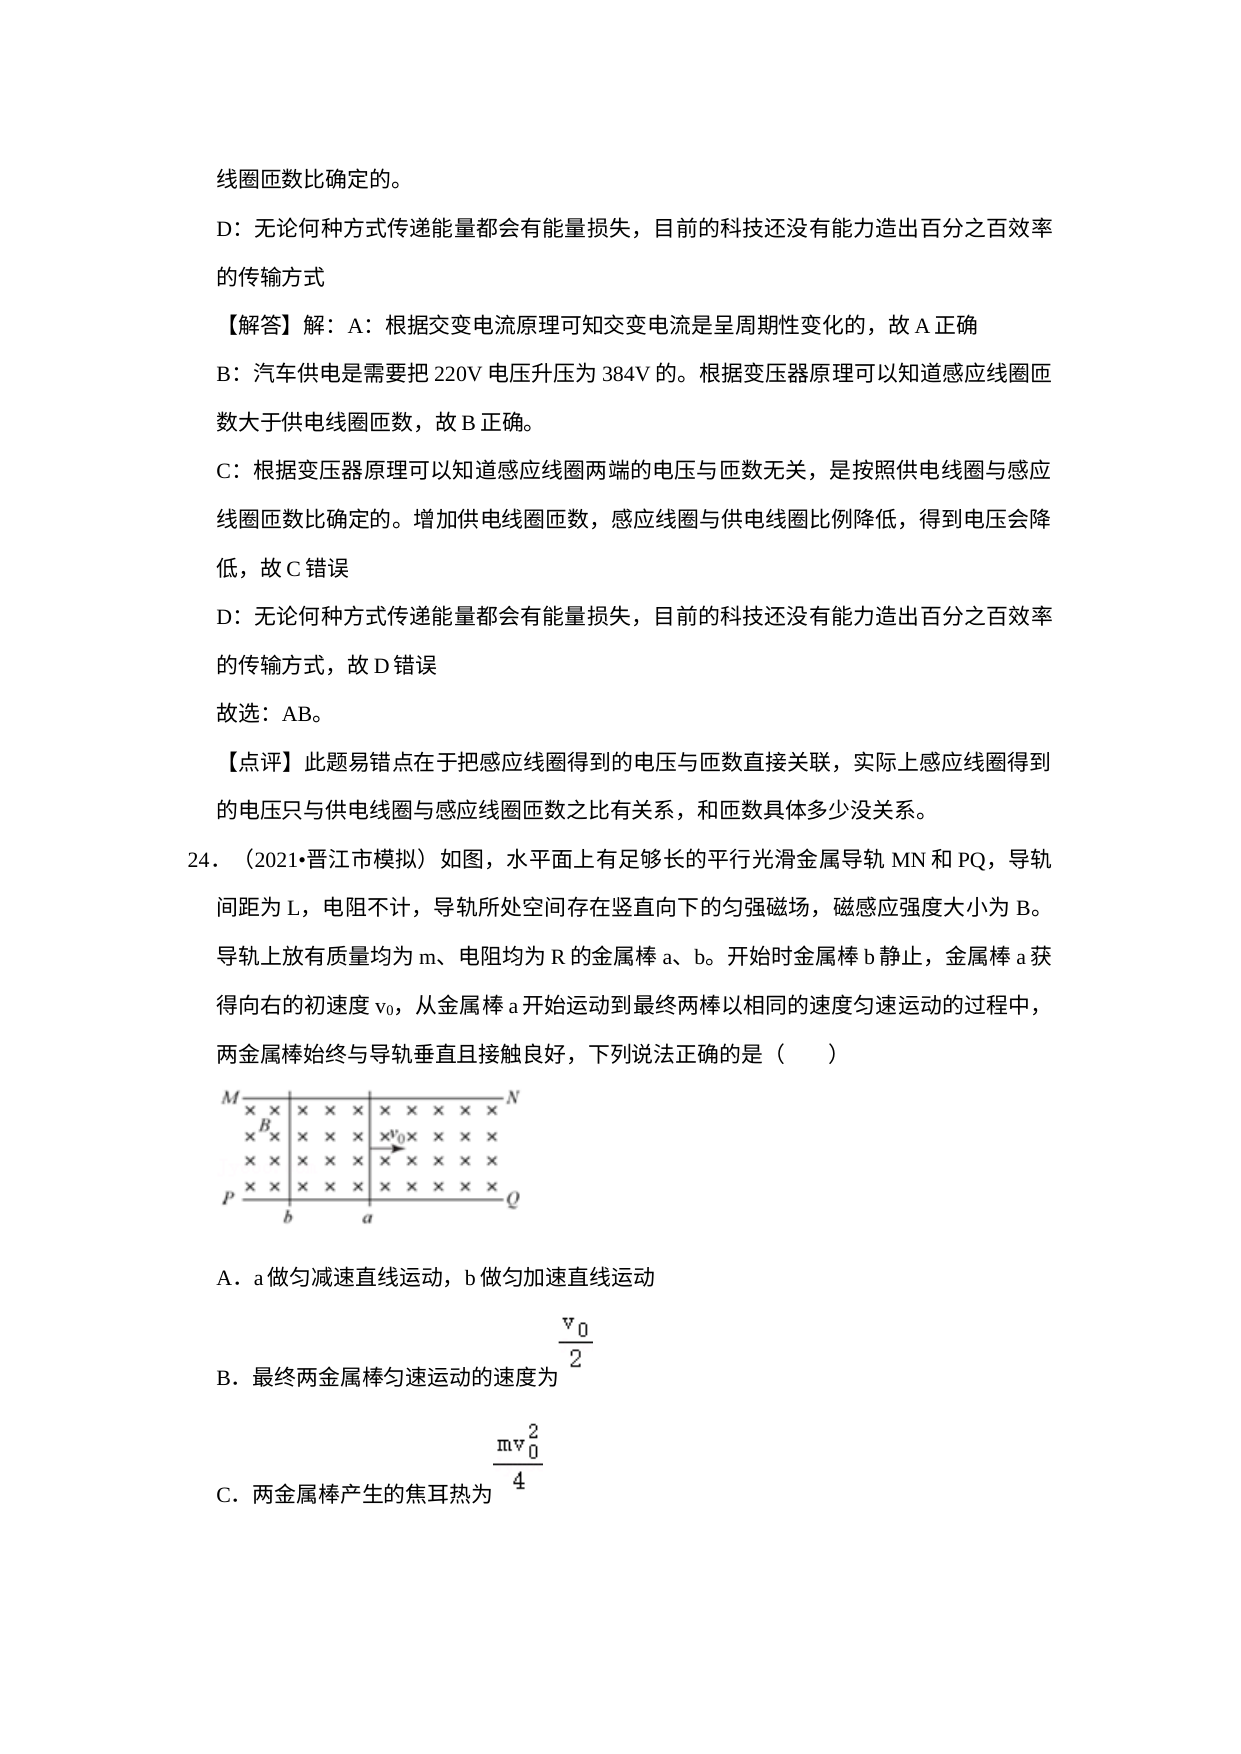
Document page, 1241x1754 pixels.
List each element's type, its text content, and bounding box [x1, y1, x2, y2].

text 【解答】解：A：根据交变电流原理可知交变电流是呈周期性变化的，故A正确 [216, 307, 1053, 340]
text 24．（2021•晋江市模拟）如图，水平面上有足够长的平行光滑金属导轨MN和PQ，导轨间距为L，电阻不计，导轨所处空间存在竖直向下的匀强磁场，磁感应强度大小为B。导轨上放有质量均为m、电阻均为R的金属棒a、b。开始时金属棒b静止，金属棒a获得向右的初速度v0，从金属棒a开始运动到最终两棒以相同的速度匀速运动的过程中，两金属棒始终与导轨垂直且接触良好，下列说法正确的是（ ） [187, 841, 1053, 1069]
picture [493, 1421, 543, 1494]
picture [216, 1084, 526, 1230]
picture [558, 1307, 593, 1372]
text D：无论何种方式传递能量都会有能量损失，目前的科技还没有能力造出百分之百效率的传输方式 [216, 210, 1053, 292]
text D：无论何种方式传递能量都会有能量损失，目前的科技还没有能力造出百分之百效率的传输方式，故D错误 [216, 599, 1053, 680]
text B．最终两金属棒匀速运动的速度为 [187, 1308, 1053, 1405]
text C．两金属棒产生的焦耳热为 [187, 1421, 1053, 1519]
text C：根据变压器原理可以知道感应线圈两端的电压与匝数无关，是按照供电线圈与感应线圈匝数比确定的。增加供电线圈匝数，感应线圈与供电线圈比例降低，得到电压会降低，故C错误 [216, 453, 1053, 583]
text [216, 162, 1053, 194]
text B：汽车供电是需要把220V电压升压为384V的。根据变压器原理可以知道感应线圈匝数大于供电线圈匝数，故B正确。 [216, 356, 1053, 437]
text 【点评】此题易错点在于把感应线圈得到的电压与匝数直接关联，实际上感应线圈得到的电压只与供电线圈与感应线圈匝数之比有关系，和匝数具体多少没关系。 [216, 744, 1053, 825]
text A．a做匀减速直线运动，b做匀加速直线运动 [187, 1259, 1053, 1292]
text 故选：AB。 [216, 696, 1053, 728]
